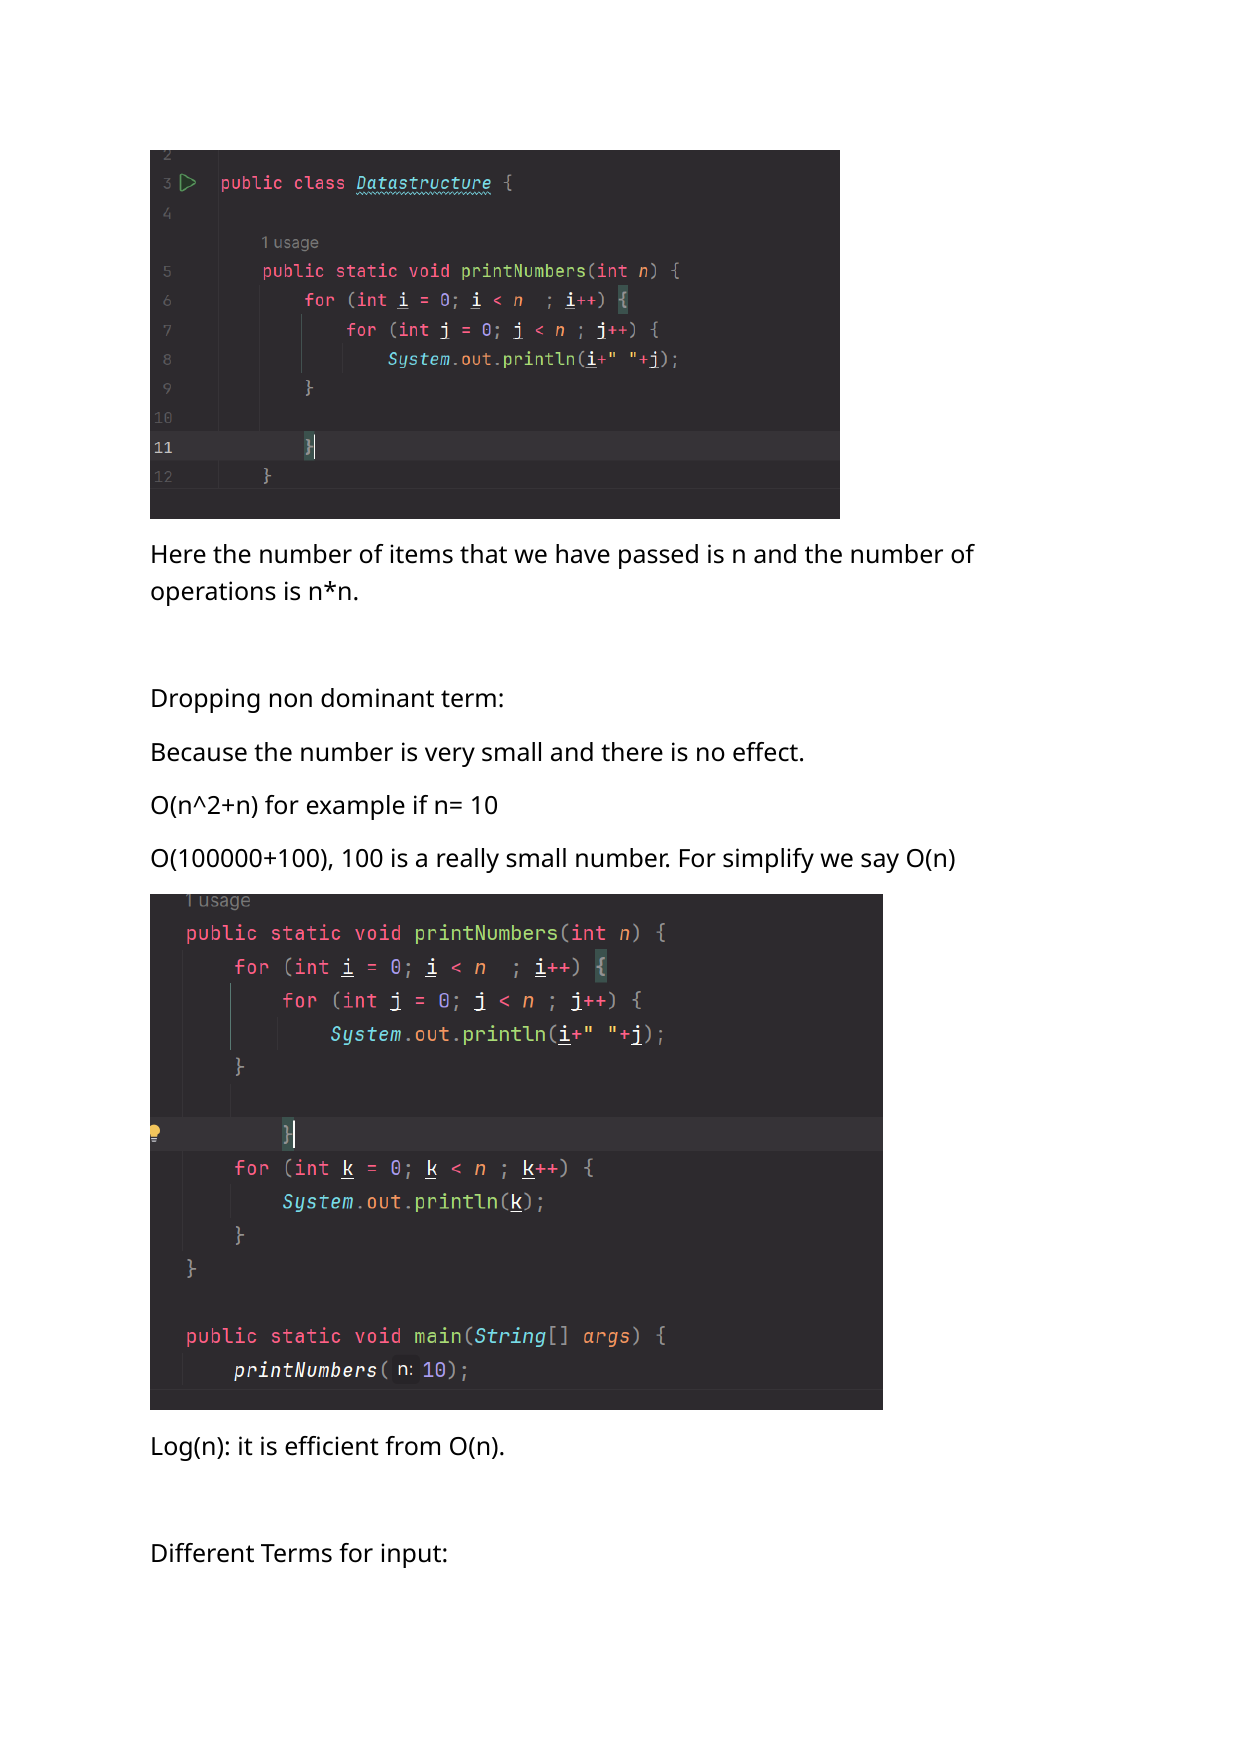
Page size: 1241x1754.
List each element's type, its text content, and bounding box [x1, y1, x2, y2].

text Because the number is very small and there is no effect. [150, 734, 1090, 768]
text Log(n): it is efficient from O(n). [150, 1429, 1090, 1463]
text O(n^2+n) for example if n= 10 [150, 788, 1090, 822]
text Dropping non dominant term: [150, 681, 1090, 715]
text Here the number of items that we have passed is n and the number of operations is n*n. [150, 537, 1090, 608]
picture [150, 150, 840, 519]
text O(100000+100), 100 is a really small number. For simplify we say O(n) [150, 841, 1090, 875]
text Different Terms for input: [150, 1536, 1090, 1570]
picture [150, 894, 883, 1410]
